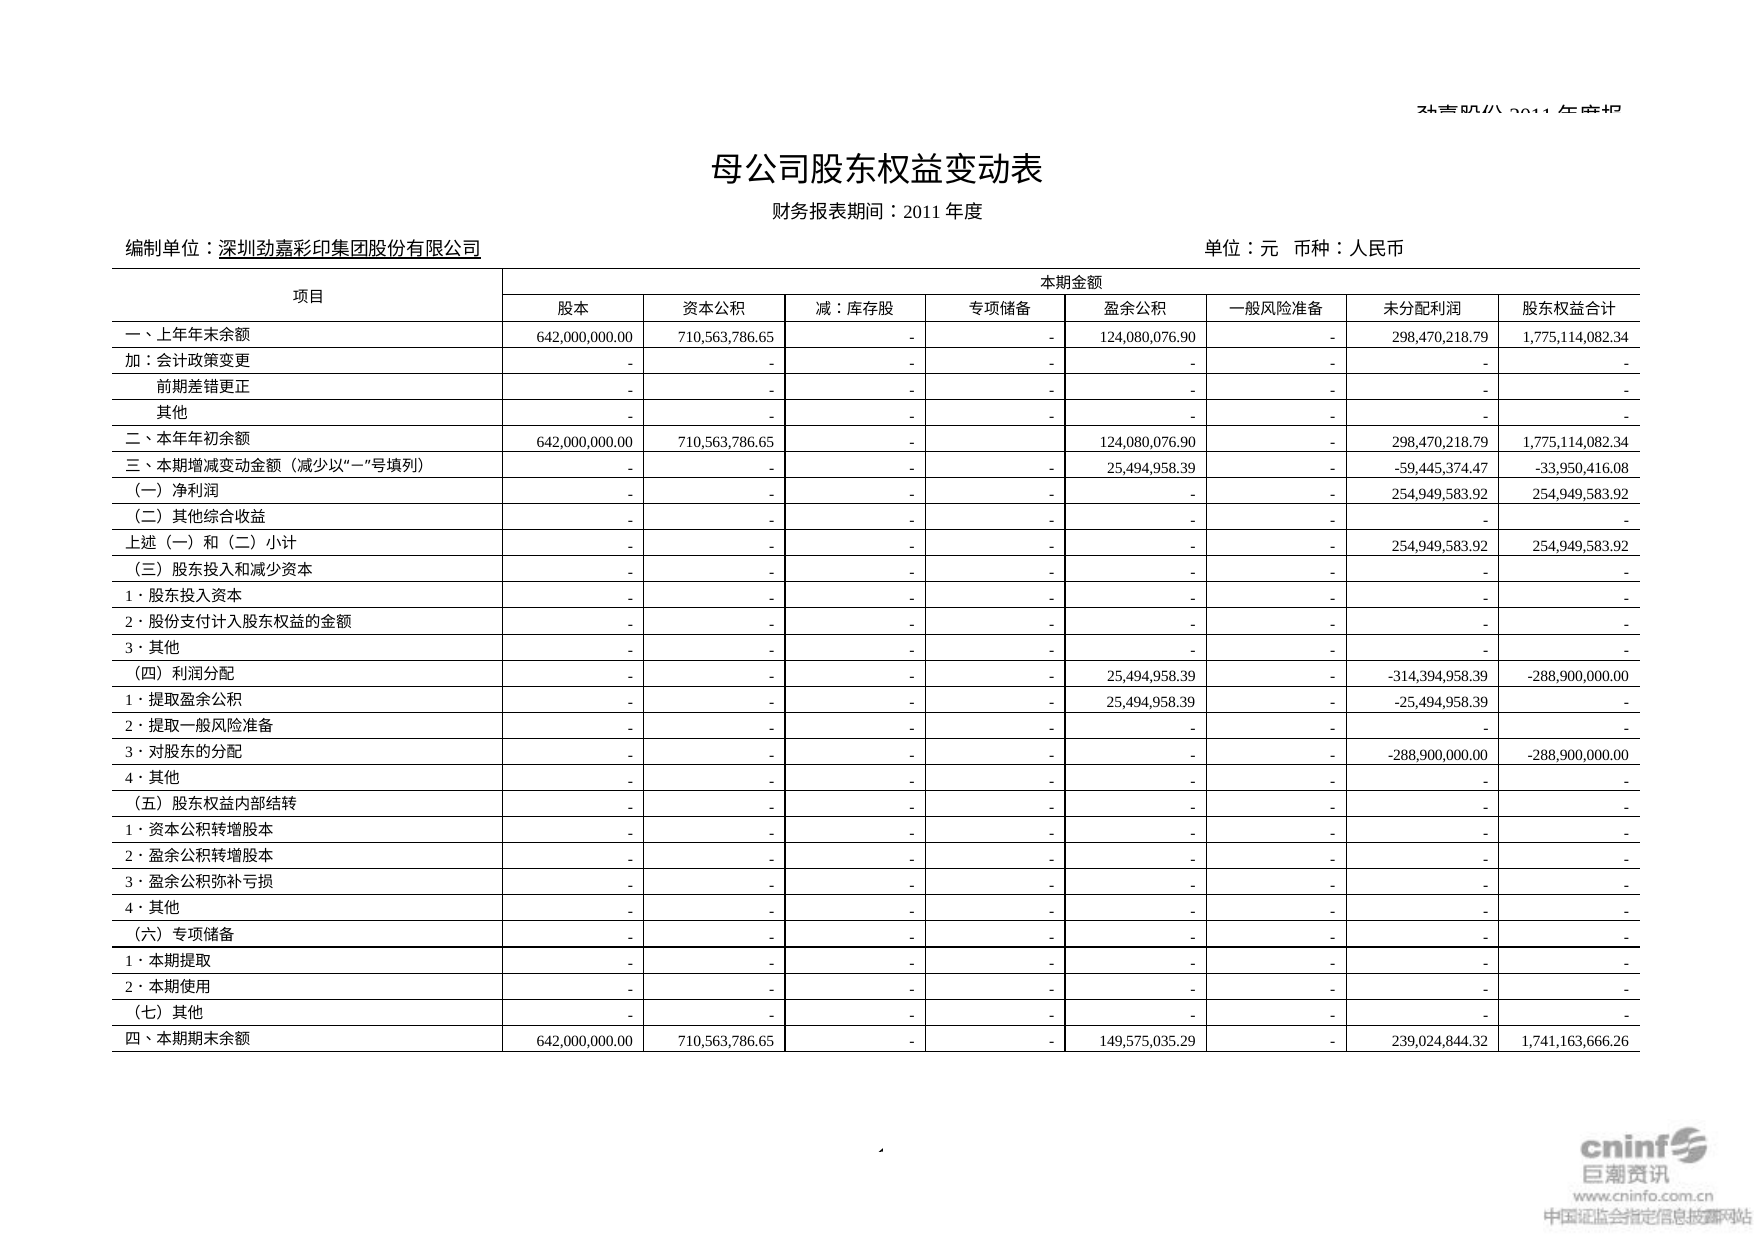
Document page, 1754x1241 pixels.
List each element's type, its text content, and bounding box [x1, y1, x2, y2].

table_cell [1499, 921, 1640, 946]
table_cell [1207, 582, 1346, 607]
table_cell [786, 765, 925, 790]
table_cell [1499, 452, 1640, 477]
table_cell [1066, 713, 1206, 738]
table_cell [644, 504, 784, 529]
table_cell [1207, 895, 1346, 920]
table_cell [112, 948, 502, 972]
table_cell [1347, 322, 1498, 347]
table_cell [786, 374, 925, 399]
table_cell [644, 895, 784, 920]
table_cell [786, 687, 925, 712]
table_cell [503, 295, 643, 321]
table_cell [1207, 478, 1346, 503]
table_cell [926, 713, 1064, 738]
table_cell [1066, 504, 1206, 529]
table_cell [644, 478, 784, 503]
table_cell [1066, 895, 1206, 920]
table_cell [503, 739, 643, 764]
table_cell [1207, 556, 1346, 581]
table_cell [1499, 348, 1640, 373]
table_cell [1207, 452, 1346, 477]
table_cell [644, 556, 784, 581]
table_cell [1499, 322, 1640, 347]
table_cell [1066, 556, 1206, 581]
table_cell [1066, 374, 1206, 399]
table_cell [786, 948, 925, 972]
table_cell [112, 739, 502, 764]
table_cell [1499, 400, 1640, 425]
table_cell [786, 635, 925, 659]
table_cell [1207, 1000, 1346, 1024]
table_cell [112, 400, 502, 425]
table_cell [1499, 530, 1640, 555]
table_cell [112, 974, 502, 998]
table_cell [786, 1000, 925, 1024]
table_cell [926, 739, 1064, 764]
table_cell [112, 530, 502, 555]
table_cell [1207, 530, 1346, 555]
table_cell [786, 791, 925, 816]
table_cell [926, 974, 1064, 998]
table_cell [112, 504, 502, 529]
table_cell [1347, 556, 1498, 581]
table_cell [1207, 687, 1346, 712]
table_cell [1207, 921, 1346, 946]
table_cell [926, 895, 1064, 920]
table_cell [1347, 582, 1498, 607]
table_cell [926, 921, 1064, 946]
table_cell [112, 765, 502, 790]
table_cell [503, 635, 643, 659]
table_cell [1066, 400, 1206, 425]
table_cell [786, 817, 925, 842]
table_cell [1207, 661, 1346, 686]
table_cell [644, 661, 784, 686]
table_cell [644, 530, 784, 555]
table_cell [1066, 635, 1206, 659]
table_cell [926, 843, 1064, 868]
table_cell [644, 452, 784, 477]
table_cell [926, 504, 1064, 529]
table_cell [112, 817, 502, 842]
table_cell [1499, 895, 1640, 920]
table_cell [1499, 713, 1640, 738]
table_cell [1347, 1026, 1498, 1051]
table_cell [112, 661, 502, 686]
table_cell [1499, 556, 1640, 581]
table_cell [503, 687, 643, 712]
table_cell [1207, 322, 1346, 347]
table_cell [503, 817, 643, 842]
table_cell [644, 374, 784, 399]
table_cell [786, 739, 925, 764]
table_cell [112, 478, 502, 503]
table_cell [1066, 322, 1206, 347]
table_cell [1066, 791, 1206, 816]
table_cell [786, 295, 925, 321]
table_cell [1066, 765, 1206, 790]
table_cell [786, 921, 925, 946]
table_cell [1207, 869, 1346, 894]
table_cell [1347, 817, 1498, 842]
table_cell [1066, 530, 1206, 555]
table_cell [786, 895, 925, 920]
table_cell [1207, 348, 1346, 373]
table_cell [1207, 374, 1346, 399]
text 财务报表期间：2011 年度 [708, 198, 1046, 224]
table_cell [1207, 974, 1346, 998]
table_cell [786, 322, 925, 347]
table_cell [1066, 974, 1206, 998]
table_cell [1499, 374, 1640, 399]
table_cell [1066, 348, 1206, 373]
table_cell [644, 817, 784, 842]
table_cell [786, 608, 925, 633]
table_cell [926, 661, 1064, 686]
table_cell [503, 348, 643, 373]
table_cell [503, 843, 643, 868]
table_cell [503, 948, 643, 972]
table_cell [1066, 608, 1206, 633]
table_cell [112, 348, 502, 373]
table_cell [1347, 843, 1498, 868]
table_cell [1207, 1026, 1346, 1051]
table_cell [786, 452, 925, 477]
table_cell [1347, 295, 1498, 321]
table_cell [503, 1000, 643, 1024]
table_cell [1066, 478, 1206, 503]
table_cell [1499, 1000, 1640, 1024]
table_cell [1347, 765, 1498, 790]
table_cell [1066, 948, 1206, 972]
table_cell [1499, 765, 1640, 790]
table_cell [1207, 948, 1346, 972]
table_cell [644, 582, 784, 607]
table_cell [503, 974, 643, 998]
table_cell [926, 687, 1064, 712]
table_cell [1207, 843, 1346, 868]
text 编制单位：深圳劲嘉彩印集团股份有限公司 单位：元 币种：人民币 [125, 236, 1754, 261]
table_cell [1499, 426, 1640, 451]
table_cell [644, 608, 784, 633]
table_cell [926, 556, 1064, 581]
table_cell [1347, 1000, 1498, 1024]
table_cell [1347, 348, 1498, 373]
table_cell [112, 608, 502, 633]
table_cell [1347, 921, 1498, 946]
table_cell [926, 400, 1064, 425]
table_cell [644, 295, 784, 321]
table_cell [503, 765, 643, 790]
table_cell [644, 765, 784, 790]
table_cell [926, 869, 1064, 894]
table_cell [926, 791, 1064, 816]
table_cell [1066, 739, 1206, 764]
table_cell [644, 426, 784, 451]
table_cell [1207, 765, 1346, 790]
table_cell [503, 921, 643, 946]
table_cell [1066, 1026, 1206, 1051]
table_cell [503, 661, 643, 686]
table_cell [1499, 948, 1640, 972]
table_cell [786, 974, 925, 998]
text 母公司股东权益变动表 [708, 146, 1046, 191]
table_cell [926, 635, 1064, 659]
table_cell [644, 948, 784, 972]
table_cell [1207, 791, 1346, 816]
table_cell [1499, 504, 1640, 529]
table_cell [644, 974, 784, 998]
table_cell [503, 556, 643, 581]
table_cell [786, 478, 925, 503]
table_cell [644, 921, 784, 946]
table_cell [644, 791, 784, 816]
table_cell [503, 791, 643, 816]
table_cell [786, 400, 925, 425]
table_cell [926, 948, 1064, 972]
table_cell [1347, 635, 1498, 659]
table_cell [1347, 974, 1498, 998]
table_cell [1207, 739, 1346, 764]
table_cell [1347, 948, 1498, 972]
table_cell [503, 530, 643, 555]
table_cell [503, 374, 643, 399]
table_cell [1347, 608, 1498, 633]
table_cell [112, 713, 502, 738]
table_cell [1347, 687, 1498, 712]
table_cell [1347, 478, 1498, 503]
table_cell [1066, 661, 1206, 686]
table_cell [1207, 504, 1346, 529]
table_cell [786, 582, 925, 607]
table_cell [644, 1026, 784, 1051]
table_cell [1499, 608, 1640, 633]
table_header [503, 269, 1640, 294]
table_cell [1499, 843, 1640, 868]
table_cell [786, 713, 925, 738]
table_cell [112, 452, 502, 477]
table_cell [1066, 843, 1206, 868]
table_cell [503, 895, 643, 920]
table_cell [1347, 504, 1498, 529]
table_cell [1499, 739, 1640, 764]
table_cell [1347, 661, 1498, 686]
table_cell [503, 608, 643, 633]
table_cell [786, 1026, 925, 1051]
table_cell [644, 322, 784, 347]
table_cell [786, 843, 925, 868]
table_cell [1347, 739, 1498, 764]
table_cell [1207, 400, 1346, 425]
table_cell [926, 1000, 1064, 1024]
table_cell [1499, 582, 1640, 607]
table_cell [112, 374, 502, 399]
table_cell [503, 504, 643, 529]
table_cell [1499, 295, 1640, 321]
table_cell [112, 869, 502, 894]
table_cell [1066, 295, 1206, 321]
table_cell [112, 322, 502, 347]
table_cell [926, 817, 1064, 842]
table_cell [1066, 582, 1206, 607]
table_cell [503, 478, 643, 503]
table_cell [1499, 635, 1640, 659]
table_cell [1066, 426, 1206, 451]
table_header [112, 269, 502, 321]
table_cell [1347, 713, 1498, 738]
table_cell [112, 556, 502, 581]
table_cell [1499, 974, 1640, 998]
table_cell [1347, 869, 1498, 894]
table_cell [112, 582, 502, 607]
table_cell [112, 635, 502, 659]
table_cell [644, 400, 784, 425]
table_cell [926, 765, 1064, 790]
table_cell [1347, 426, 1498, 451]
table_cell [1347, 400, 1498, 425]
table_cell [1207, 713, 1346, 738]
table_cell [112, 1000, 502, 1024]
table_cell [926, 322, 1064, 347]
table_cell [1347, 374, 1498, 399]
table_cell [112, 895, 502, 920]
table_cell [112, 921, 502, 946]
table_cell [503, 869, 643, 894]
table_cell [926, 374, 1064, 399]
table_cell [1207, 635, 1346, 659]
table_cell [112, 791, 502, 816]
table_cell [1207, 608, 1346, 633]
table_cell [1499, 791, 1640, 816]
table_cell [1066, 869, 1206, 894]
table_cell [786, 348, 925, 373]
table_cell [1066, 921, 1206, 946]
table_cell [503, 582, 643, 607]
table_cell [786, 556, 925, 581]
picture [1543, 1119, 1754, 1241]
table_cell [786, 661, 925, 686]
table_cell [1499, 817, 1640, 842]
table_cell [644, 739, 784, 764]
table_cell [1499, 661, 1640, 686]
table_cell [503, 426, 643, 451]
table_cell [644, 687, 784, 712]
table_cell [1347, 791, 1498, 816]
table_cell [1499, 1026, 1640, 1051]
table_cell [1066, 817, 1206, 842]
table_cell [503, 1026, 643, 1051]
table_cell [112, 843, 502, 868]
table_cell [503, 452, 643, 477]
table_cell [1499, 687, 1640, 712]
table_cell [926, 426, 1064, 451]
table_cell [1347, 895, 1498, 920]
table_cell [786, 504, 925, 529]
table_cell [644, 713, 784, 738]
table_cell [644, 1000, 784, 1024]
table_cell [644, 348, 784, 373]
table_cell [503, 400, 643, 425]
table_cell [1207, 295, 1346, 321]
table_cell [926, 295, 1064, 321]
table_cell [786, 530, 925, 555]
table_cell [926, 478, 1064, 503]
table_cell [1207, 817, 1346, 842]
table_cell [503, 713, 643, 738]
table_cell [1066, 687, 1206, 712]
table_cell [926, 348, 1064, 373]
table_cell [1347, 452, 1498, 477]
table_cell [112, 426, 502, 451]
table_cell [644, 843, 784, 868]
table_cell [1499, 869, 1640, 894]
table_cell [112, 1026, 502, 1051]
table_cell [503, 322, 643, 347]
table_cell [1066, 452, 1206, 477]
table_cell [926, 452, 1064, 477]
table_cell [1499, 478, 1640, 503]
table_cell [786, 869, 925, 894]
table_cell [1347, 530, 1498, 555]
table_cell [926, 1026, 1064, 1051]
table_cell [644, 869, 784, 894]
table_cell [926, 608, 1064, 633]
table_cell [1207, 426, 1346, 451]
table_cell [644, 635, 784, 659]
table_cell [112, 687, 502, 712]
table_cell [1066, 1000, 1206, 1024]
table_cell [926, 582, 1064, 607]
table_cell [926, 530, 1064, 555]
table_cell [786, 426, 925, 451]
